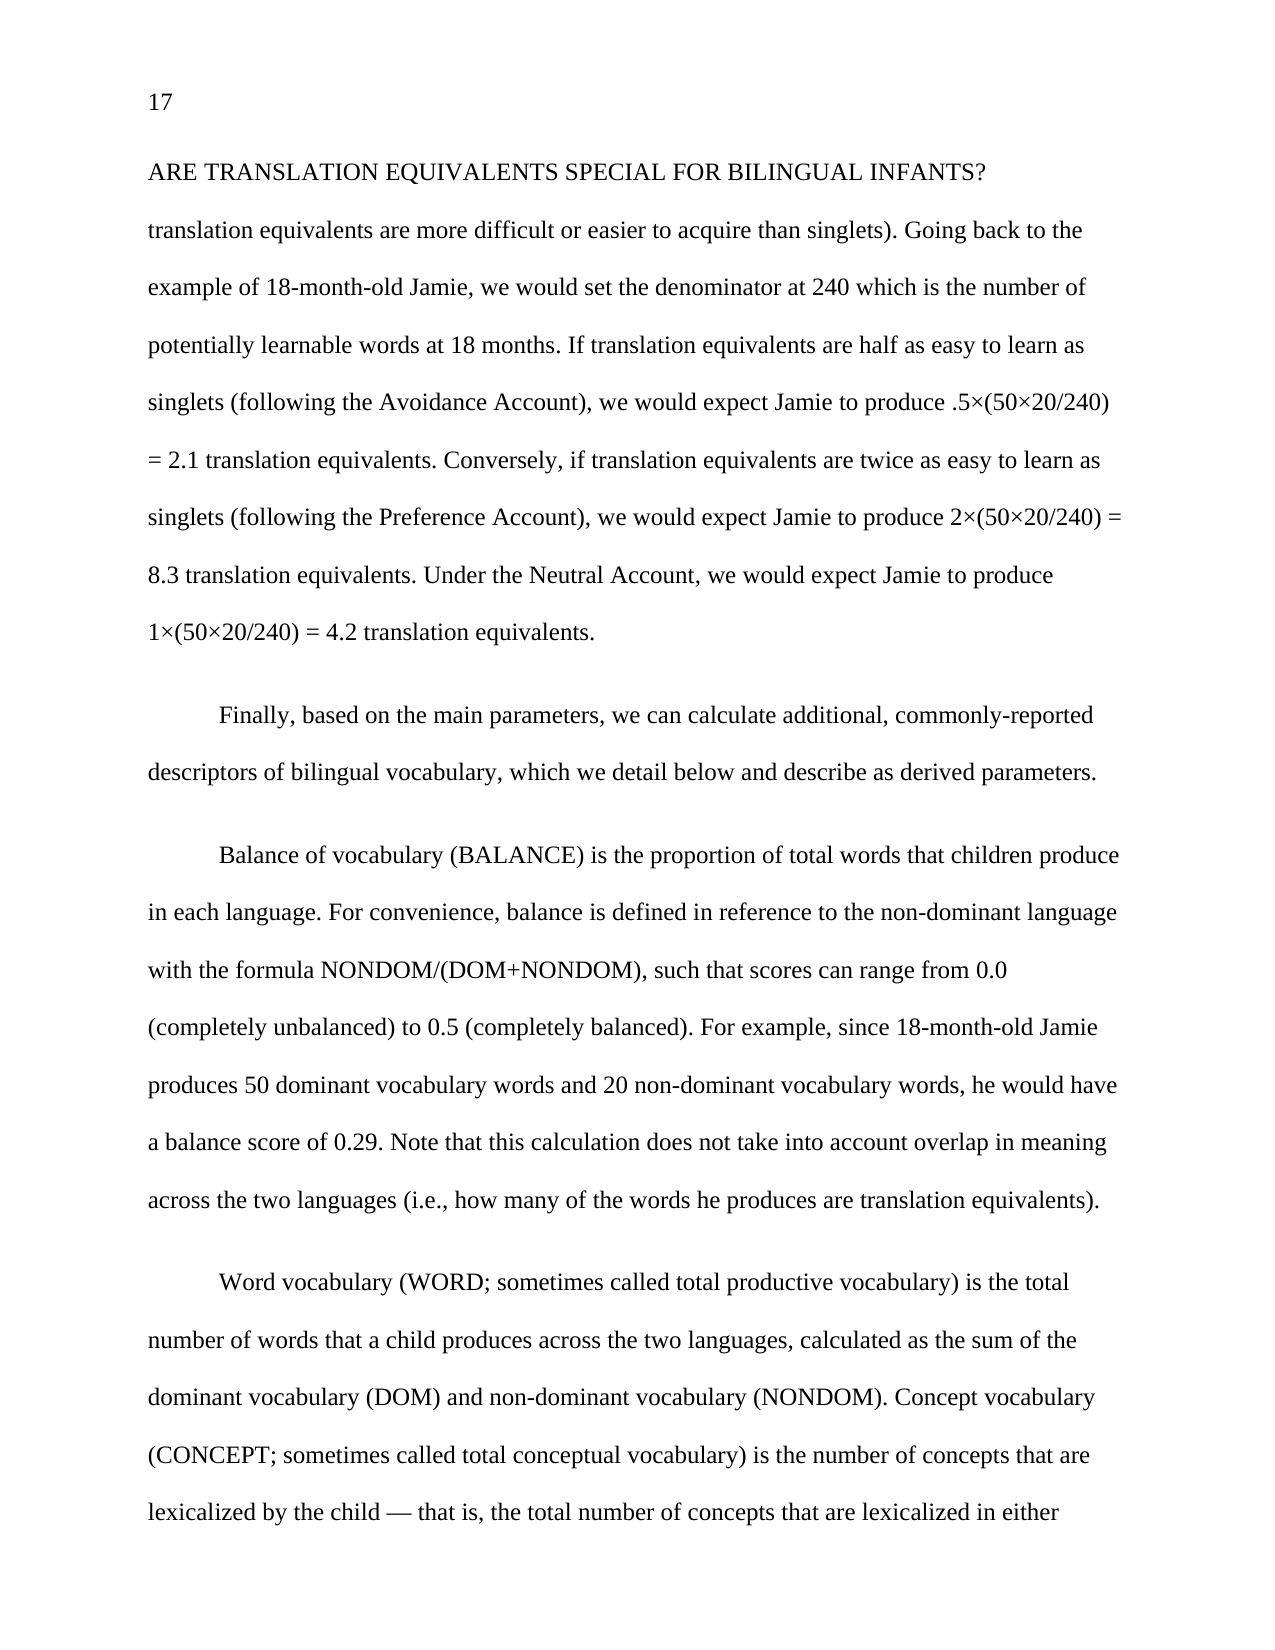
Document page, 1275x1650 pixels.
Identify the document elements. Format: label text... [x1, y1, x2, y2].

text Balance of vocabulary (BALANCE) is the proportion of total words that children produce in each language. For convenience, balance is defined in reference to the non-dominant language with the formula NONDOM/(DOM+NONDOM), such that scores can range from 0.0 (completely unbalanced) to 0.5 (completely balanced). For example, since 18-month-old Jamie produces 50 dominant vocabulary words and 20 non-dominant vocabulary words, he would have a balance score of 0.29. Note that this calculation does not take into account overlap in meaning across the two languages (i.e., how many of the words he produces are translation equivalents). [148, 840, 1127, 1214]
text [148, 215, 1127, 646]
text Finally, based on the main parameters, we can calculate additional, commonly-reported descriptors of bilingual vocabulary, which we detail below and describe as derived parameters. [148, 700, 1127, 786]
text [148, 1267, 1127, 1526]
